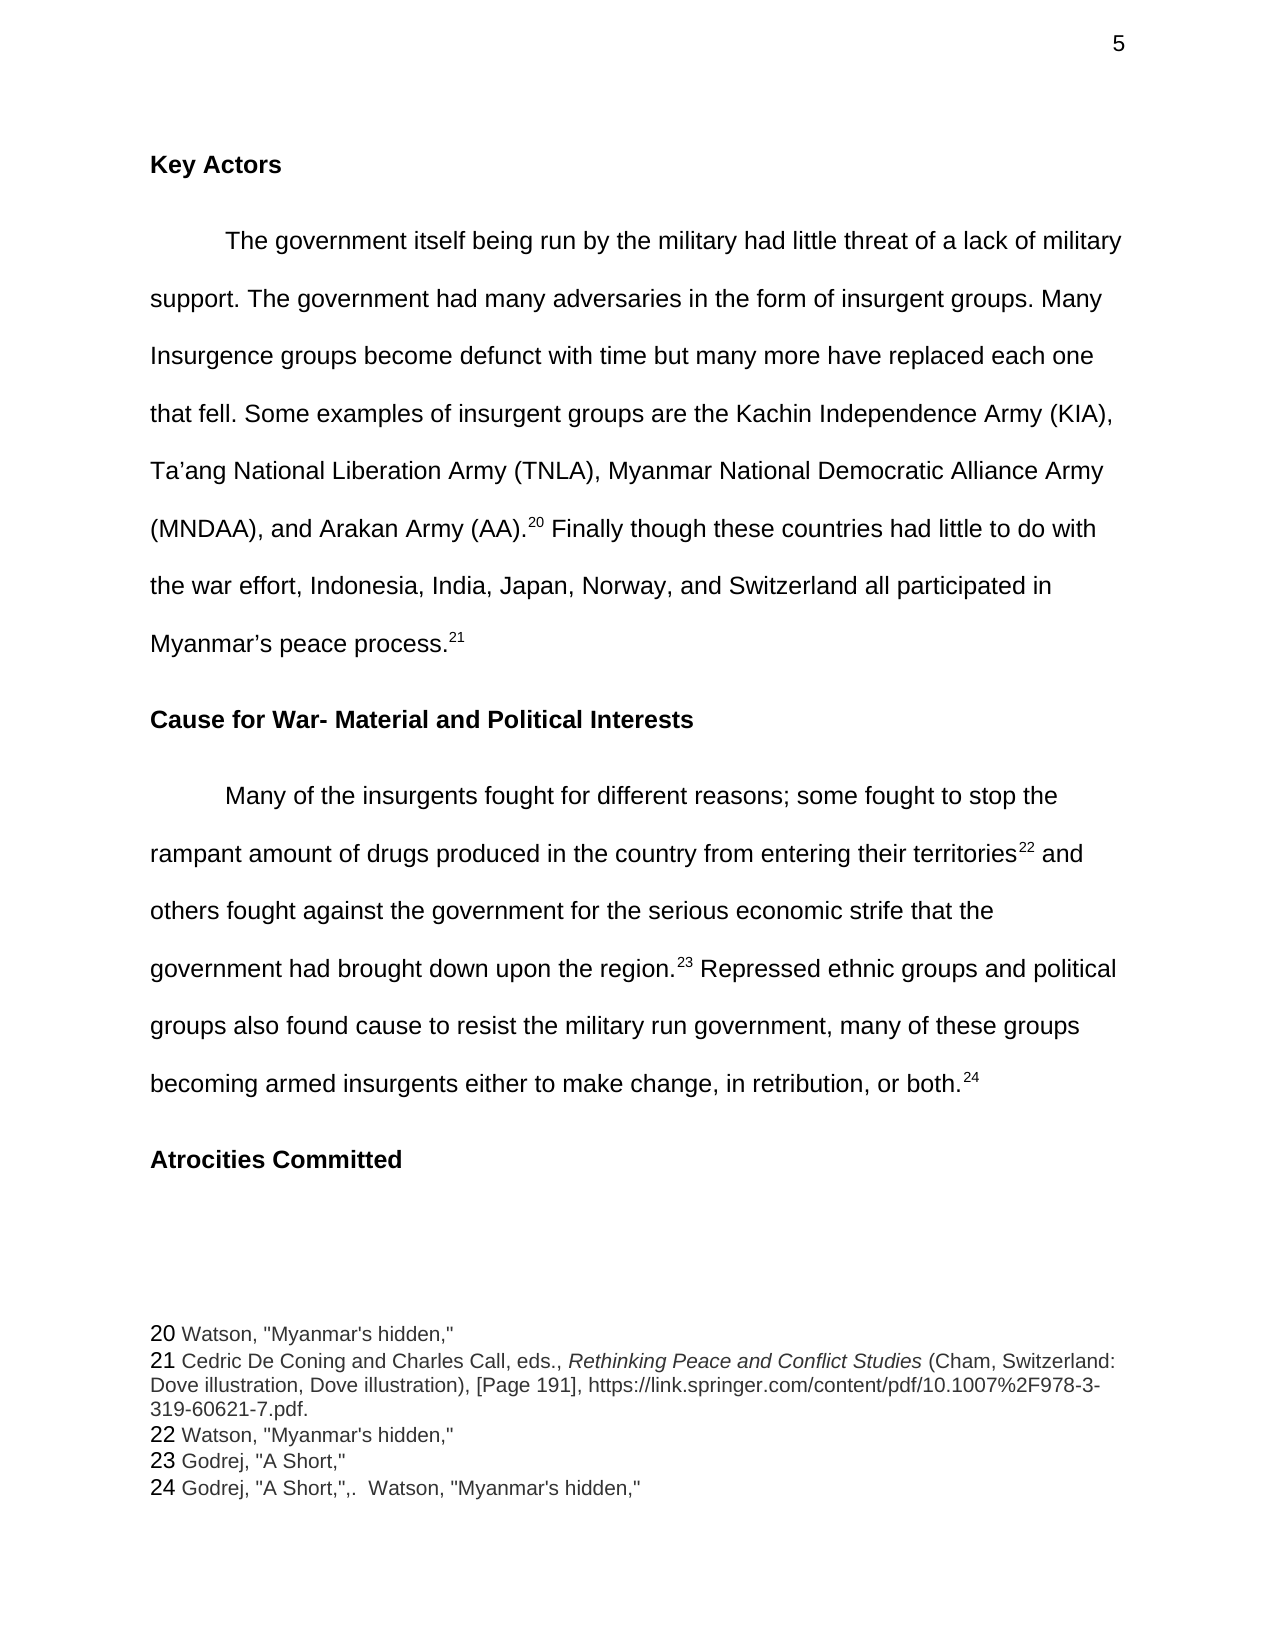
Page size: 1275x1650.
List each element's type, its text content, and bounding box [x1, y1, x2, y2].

text Atrocities Committed [150, 1145, 1125, 1174]
text Key Actors [150, 150, 1125, 179]
text Cause for War- Material and Political Interests [150, 705, 1125, 734]
text The government itself being run by the military had little threat of a lack of military support. The government had many adversaries in the form of insurgent groups. Many Insurgence groups become defunct with time but many more have replaced each one that fell. Some examples of insurgent groups are the Kachin Independence Army (KIA), Ta’ang National Liberation Army (TNLA), Myanmar National Democratic Alliance Army (MNDAA), and Arakan Army (AA). Finally though these countries had little to do with the war effort, Indonesia, India, Japan, Norway, and Switzerland all participated in Myanmar’s peace process. [150, 226, 1125, 657]
text Many of the insurgents fought for different reasons; some fought to stop the rampant amount of drugs produced in the country from entering their territories and others fought against the government for the serious economic strife that the government had brought down upon the region. Repressed ethnic groups and political groups also found cause to resist the military run government, many of these groups becoming armed insurgents either to make change, in retribution, or both. [150, 781, 1125, 1097]
